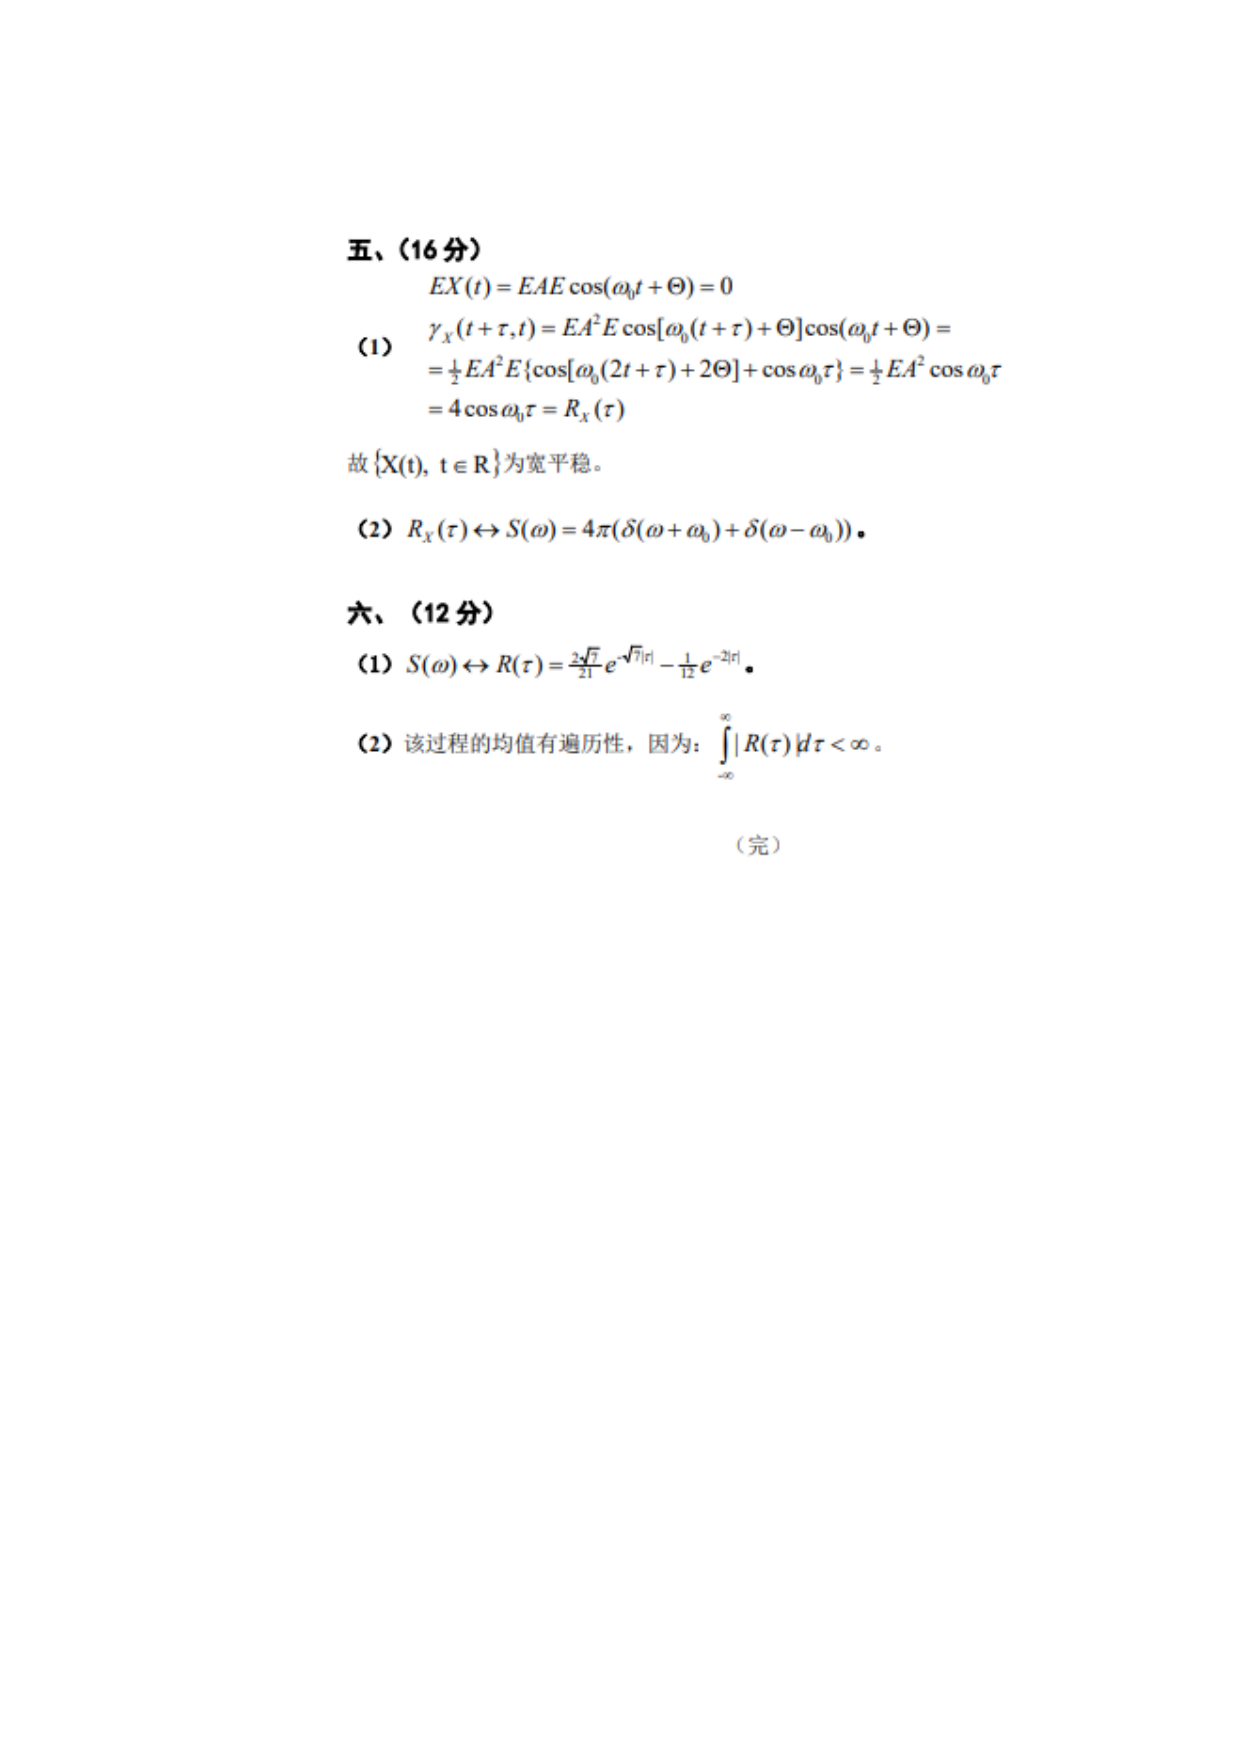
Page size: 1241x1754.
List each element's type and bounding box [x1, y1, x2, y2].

picture [187, 162, 1168, 1130]
